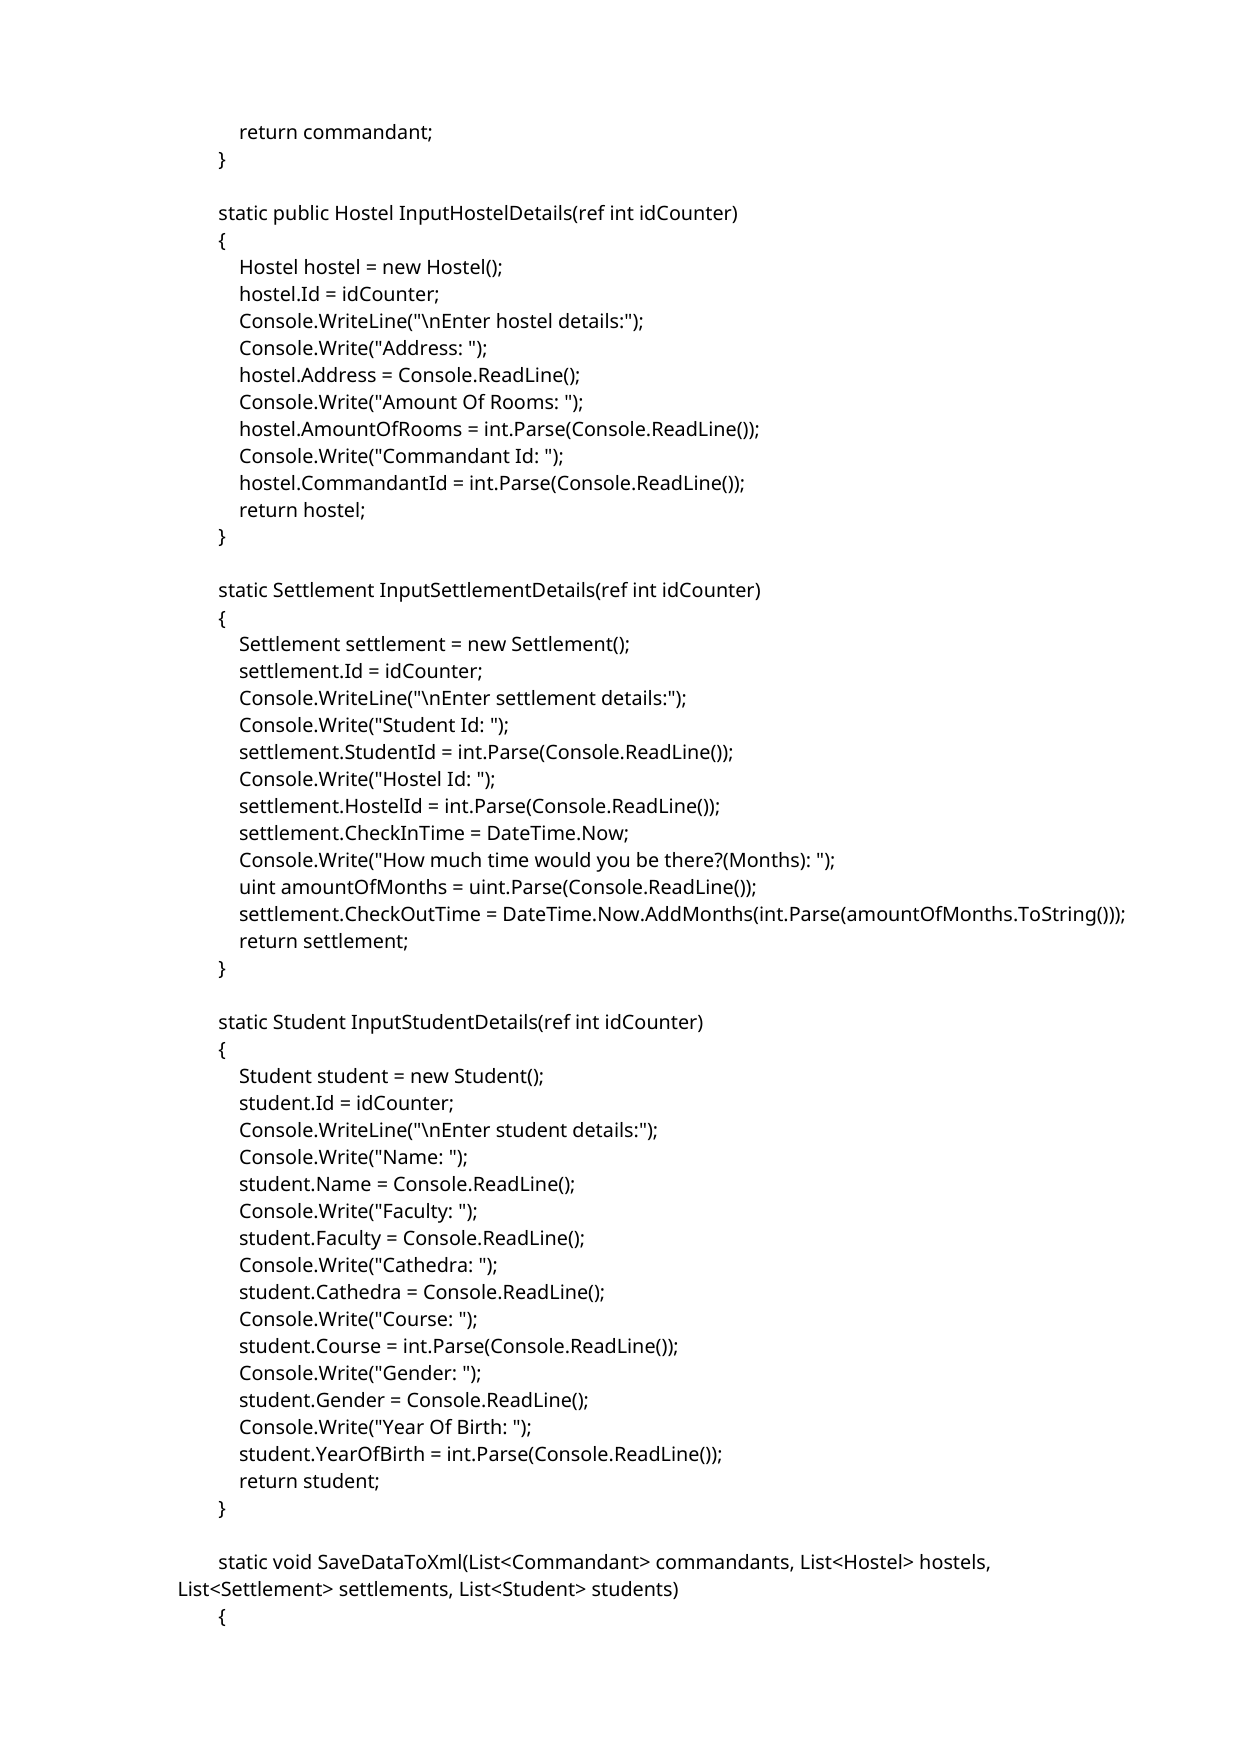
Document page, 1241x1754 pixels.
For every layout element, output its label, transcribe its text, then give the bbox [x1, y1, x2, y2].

text Console.Write("Hostel Id: "); [177, 766, 1152, 793]
text settlement.CheсkInTime = DateTime.Now; [177, 819, 1152, 847]
text { [177, 1602, 1152, 1629]
text return commandant; [177, 118, 1152, 145]
text student.Cathedra = Console.ReadLine(); [177, 1278, 1152, 1305]
text Console.WriteLine("\nEnter settlement details:"); [177, 685, 1152, 712]
text { [177, 226, 1152, 253]
text Console.Write("Year Of Birth: "); [177, 1413, 1152, 1440]
text Student student = new Student(); [177, 1062, 1152, 1089]
text hostel.Id = idCounter; [177, 280, 1152, 307]
text settlement.Id = idCounter; [177, 658, 1152, 685]
text Settlement settlement = new Settlement(); [177, 631, 1152, 658]
text settlement.StudentId = int.Parse(Console.ReadLine()); [177, 739, 1152, 766]
text student.Id = idCounter; [177, 1089, 1152, 1116]
text hostel.CommandantId = int.Parse(Console.ReadLine()); [177, 469, 1152, 496]
text Console.WriteLine("\nEnter hostel details:"); [177, 307, 1152, 334]
text student.Faculty = Console.ReadLine(); [177, 1224, 1152, 1251]
text } [177, 954, 1152, 981]
text Console.Write("Amount Of Rooms: "); [177, 388, 1152, 415]
text { [177, 604, 1152, 631]
text Console.Write("Student Id: "); [177, 712, 1152, 739]
text } [177, 145, 1152, 172]
text Console.Write("Address: "); [177, 334, 1152, 361]
text return student; [177, 1467, 1152, 1494]
text Console.Write("Faculty: "); [177, 1197, 1152, 1224]
text hostel.Address = Console.ReadLine(); [177, 361, 1152, 388]
text Hostel hostel = new Hostel(); [177, 253, 1152, 280]
text Console.Write("Cathedra: "); [177, 1251, 1152, 1278]
text Console.Write("Course: "); [177, 1305, 1152, 1332]
text student.Course = int.Parse(Console.ReadLine()); [177, 1332, 1152, 1359]
text return hostel; [177, 496, 1152, 523]
text static public Hostel InputHostelDetails(ref int idCounter) [177, 199, 1152, 226]
text Console.WriteLine("\nEnter student details:"); [177, 1116, 1152, 1143]
text student.Name = Console.ReadLine(); [177, 1170, 1152, 1197]
text Console.Write("Gender: "); [177, 1359, 1152, 1386]
text return settlement; [177, 927, 1152, 954]
text uint amountOfMonths = uint.Parse(Console.ReadLine()); [177, 873, 1152, 901]
text static Settlement InputSettlementDetails(ref int idCounter) [177, 577, 1152, 604]
text Console.Write("Name: "); [177, 1143, 1152, 1170]
text } [177, 523, 1152, 550]
text student.YearOfBirth = int.Parse(Console.ReadLine()); [177, 1440, 1152, 1467]
text { [177, 1035, 1152, 1062]
text student.Gender = Console.ReadLine(); [177, 1386, 1152, 1413]
text } [177, 1494, 1152, 1521]
text settlement.CheсkOutTime = DateTime.Now.AddMonths(int.Parse(amountOfMonths.ToString())); [177, 901, 1152, 927]
text hostel.AmountOfRooms = int.Parse(Console.ReadLine()); [177, 415, 1152, 442]
text Console.Write("How much time would you be there?(Months): "); [177, 847, 1152, 873]
text static Student InputStudentDetails(ref int idCounter) [177, 1008, 1152, 1035]
text settlement.HostelId = int.Parse(Console.ReadLine()); [177, 793, 1152, 819]
text static void SaveDataToXml(List<Commandant> commandants, List<Hostel> hostels, List<Settlement> settlements, List<Student> students) [177, 1548, 1152, 1602]
text Console.Write("Commandant Id: "); [177, 442, 1152, 469]
